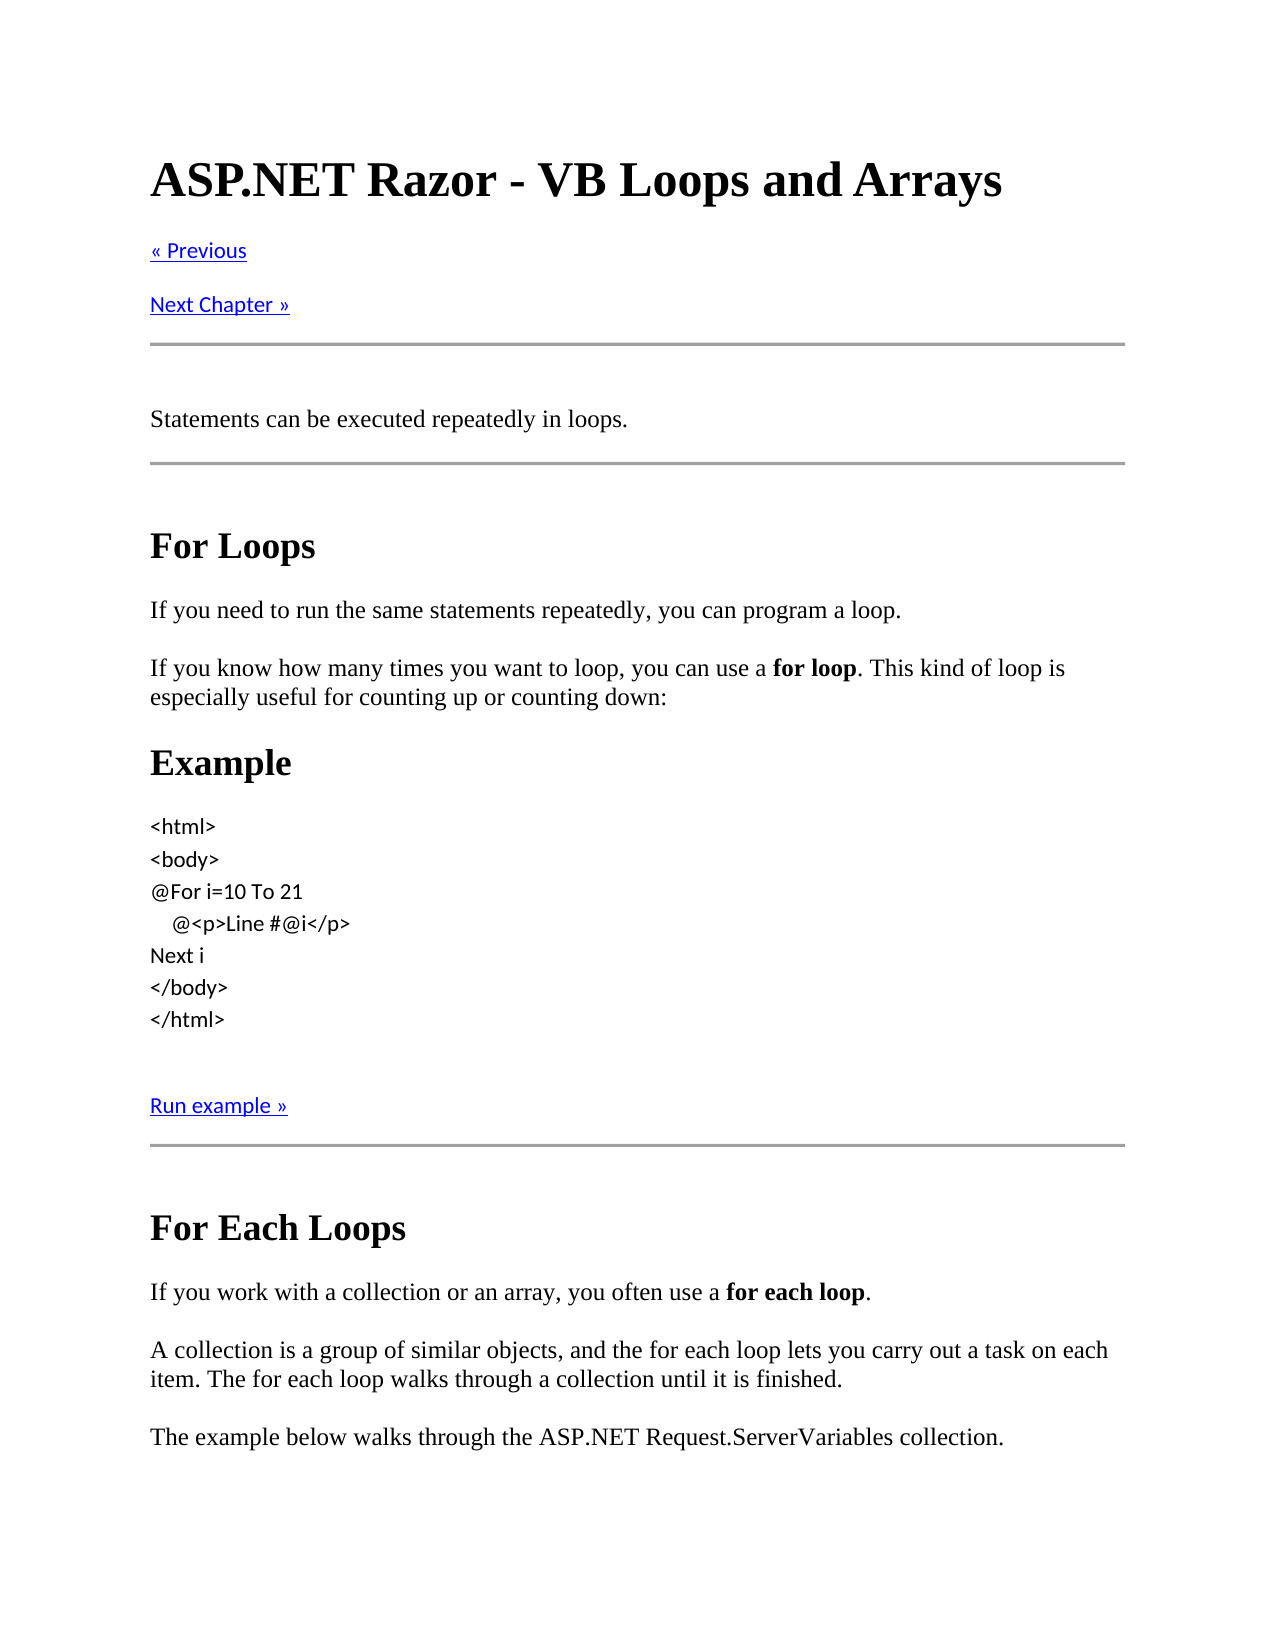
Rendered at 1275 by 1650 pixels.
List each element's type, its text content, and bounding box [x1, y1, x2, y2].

text Next Chapter » [150, 290, 1125, 318]
text Run example » [150, 1059, 1125, 1119]
text If you know how many times you want to loop, you can use a for loop. This kind of loop is especially useful for counting up or counting down: [150, 653, 1125, 711]
text Statements can be executed repeatedly in loops. [150, 404, 1125, 433]
text A collection is a group of similar objects, and the for each loop lets you carry out a task on each item. The for each loop walks through a collection until it is finished. [150, 1335, 1125, 1393]
subtitle Example [150, 740, 1125, 783]
text The example below walks through the ASP.NET Request.ServerVariables collection. [150, 1422, 1125, 1451]
subtitle For Loops [150, 523, 1125, 566]
subtitle For Each Loops [150, 1205, 1125, 1248]
text <html> <body> @For i=10 To 21 @<p>Line #@i</p> Next i </body> </html> [150, 812, 1125, 1034]
text If you work with a collection or an array, you often use a for each loop. [150, 1277, 1125, 1306]
subtitle ASP.NET Razor - VB Loops and Arrays [150, 150, 1125, 207]
text If you need to run the same statements repeatedly, you can program a loop. [150, 596, 1125, 624]
text « Previous [150, 237, 1125, 265]
